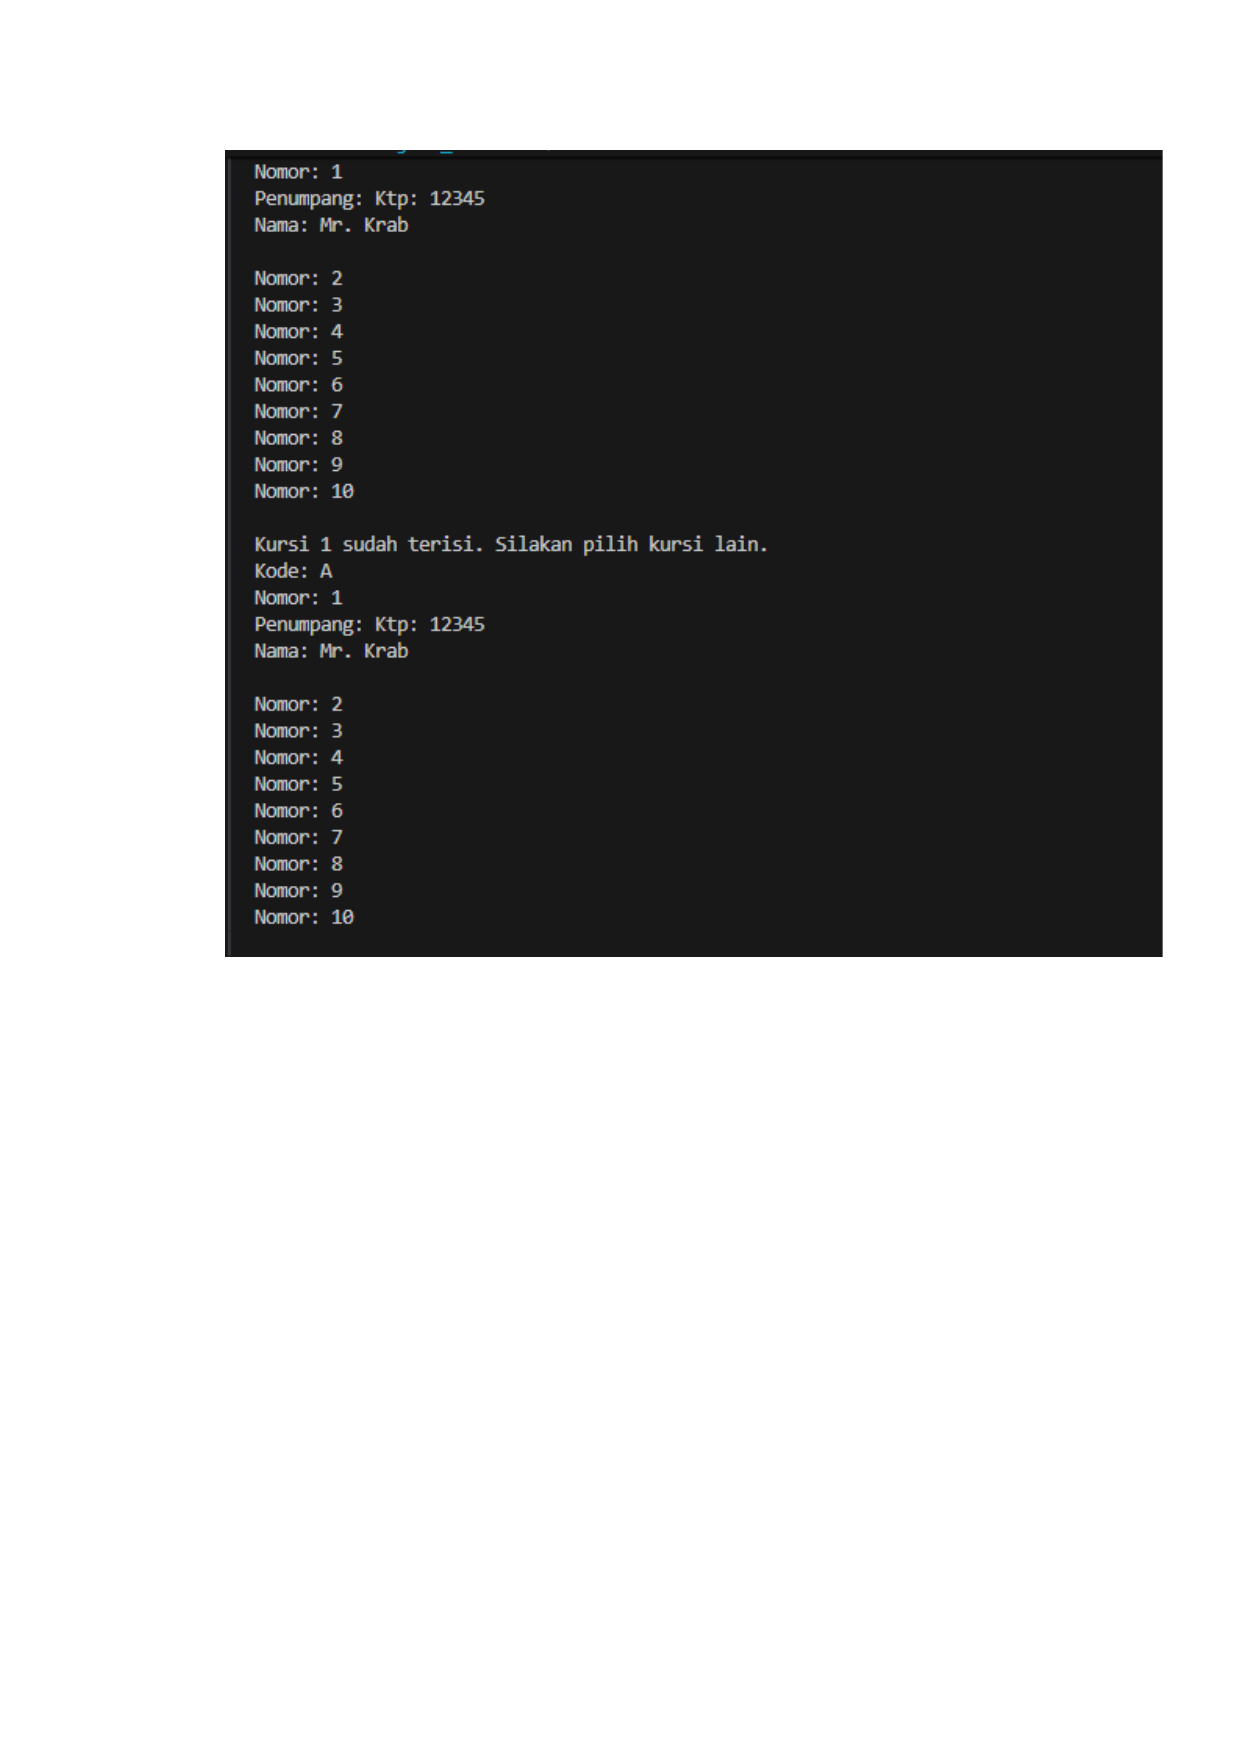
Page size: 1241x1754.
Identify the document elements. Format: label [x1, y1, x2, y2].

picture [225, 150, 1163, 957]
